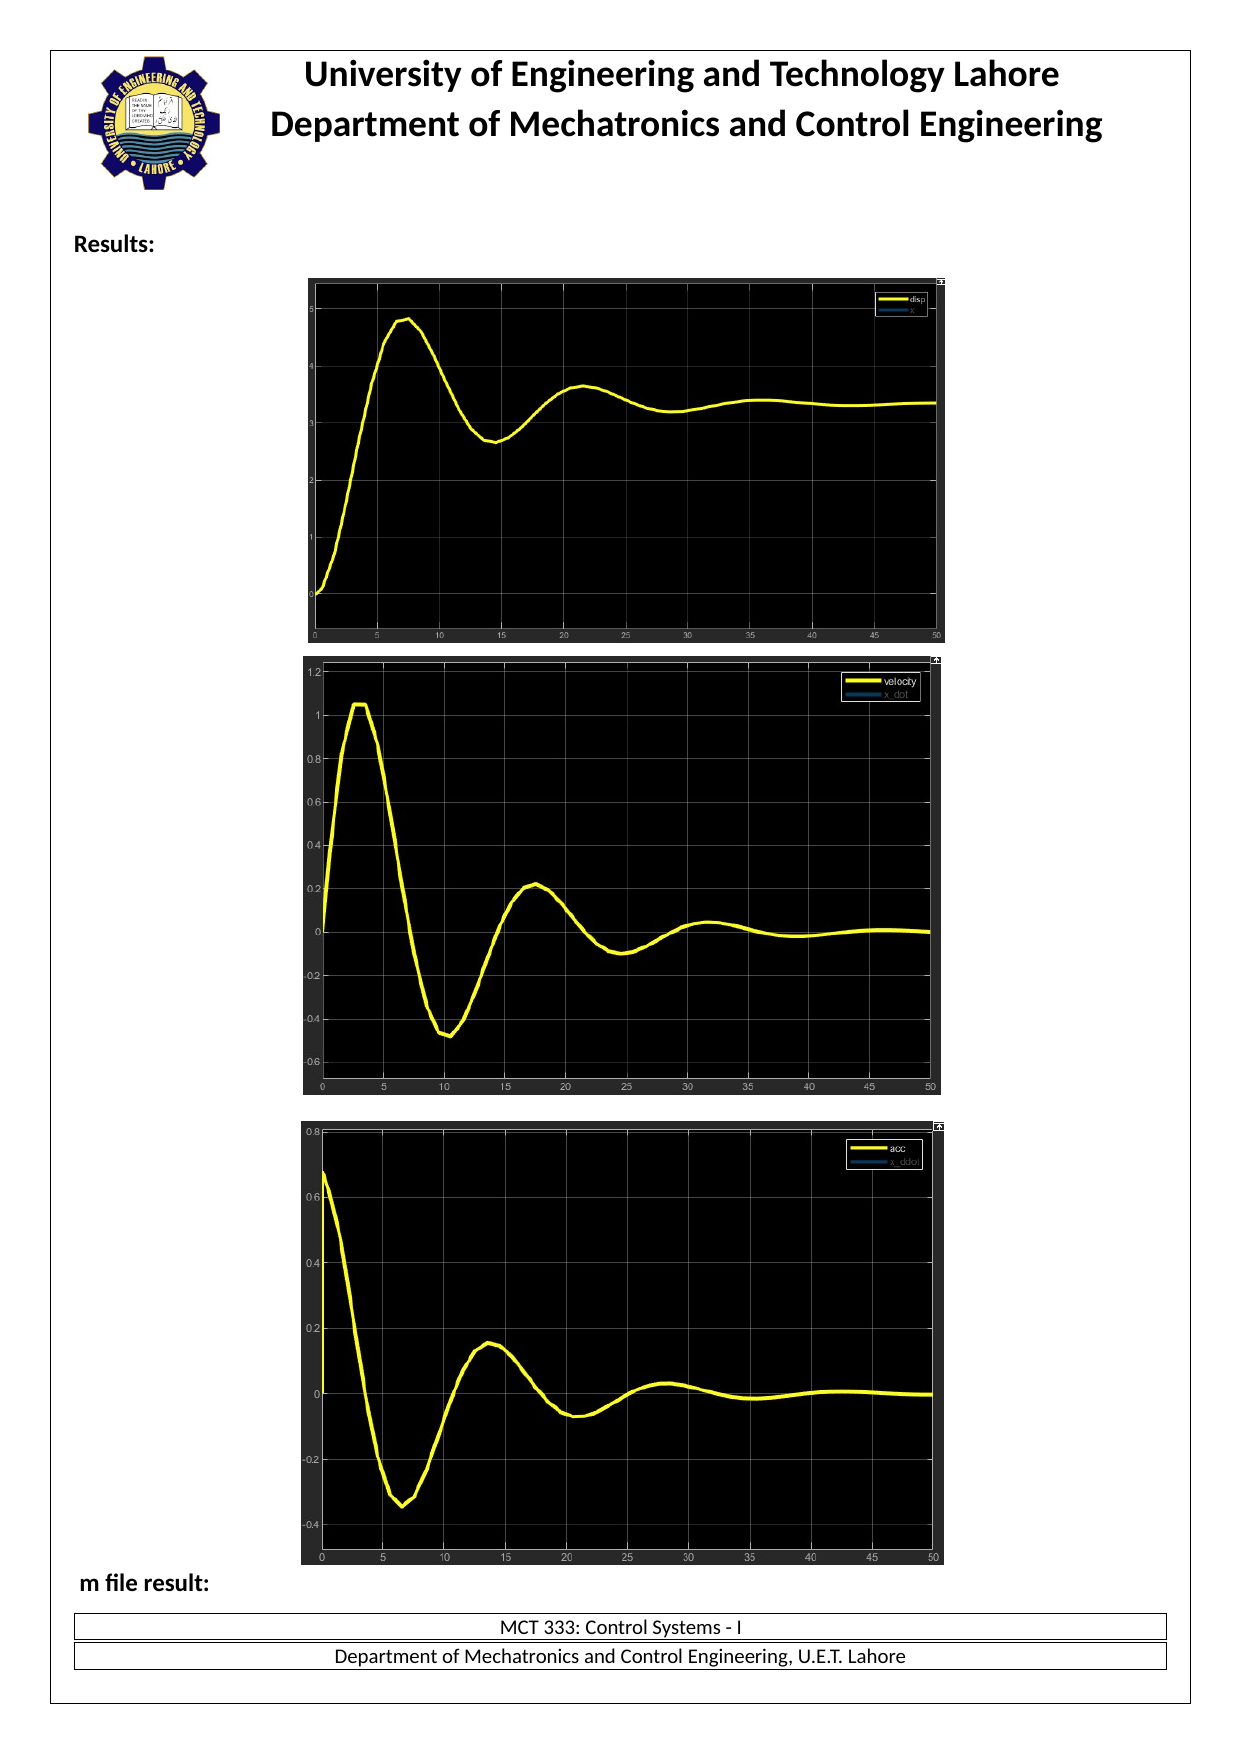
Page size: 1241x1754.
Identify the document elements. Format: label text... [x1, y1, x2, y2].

picture [301, 1120, 944, 1565]
picture [88, 56, 220, 190]
picture [308, 278, 945, 643]
text Results: [73, 228, 1171, 259]
picture [303, 656, 941, 1095]
text m file result: [73, 1567, 1171, 1597]
